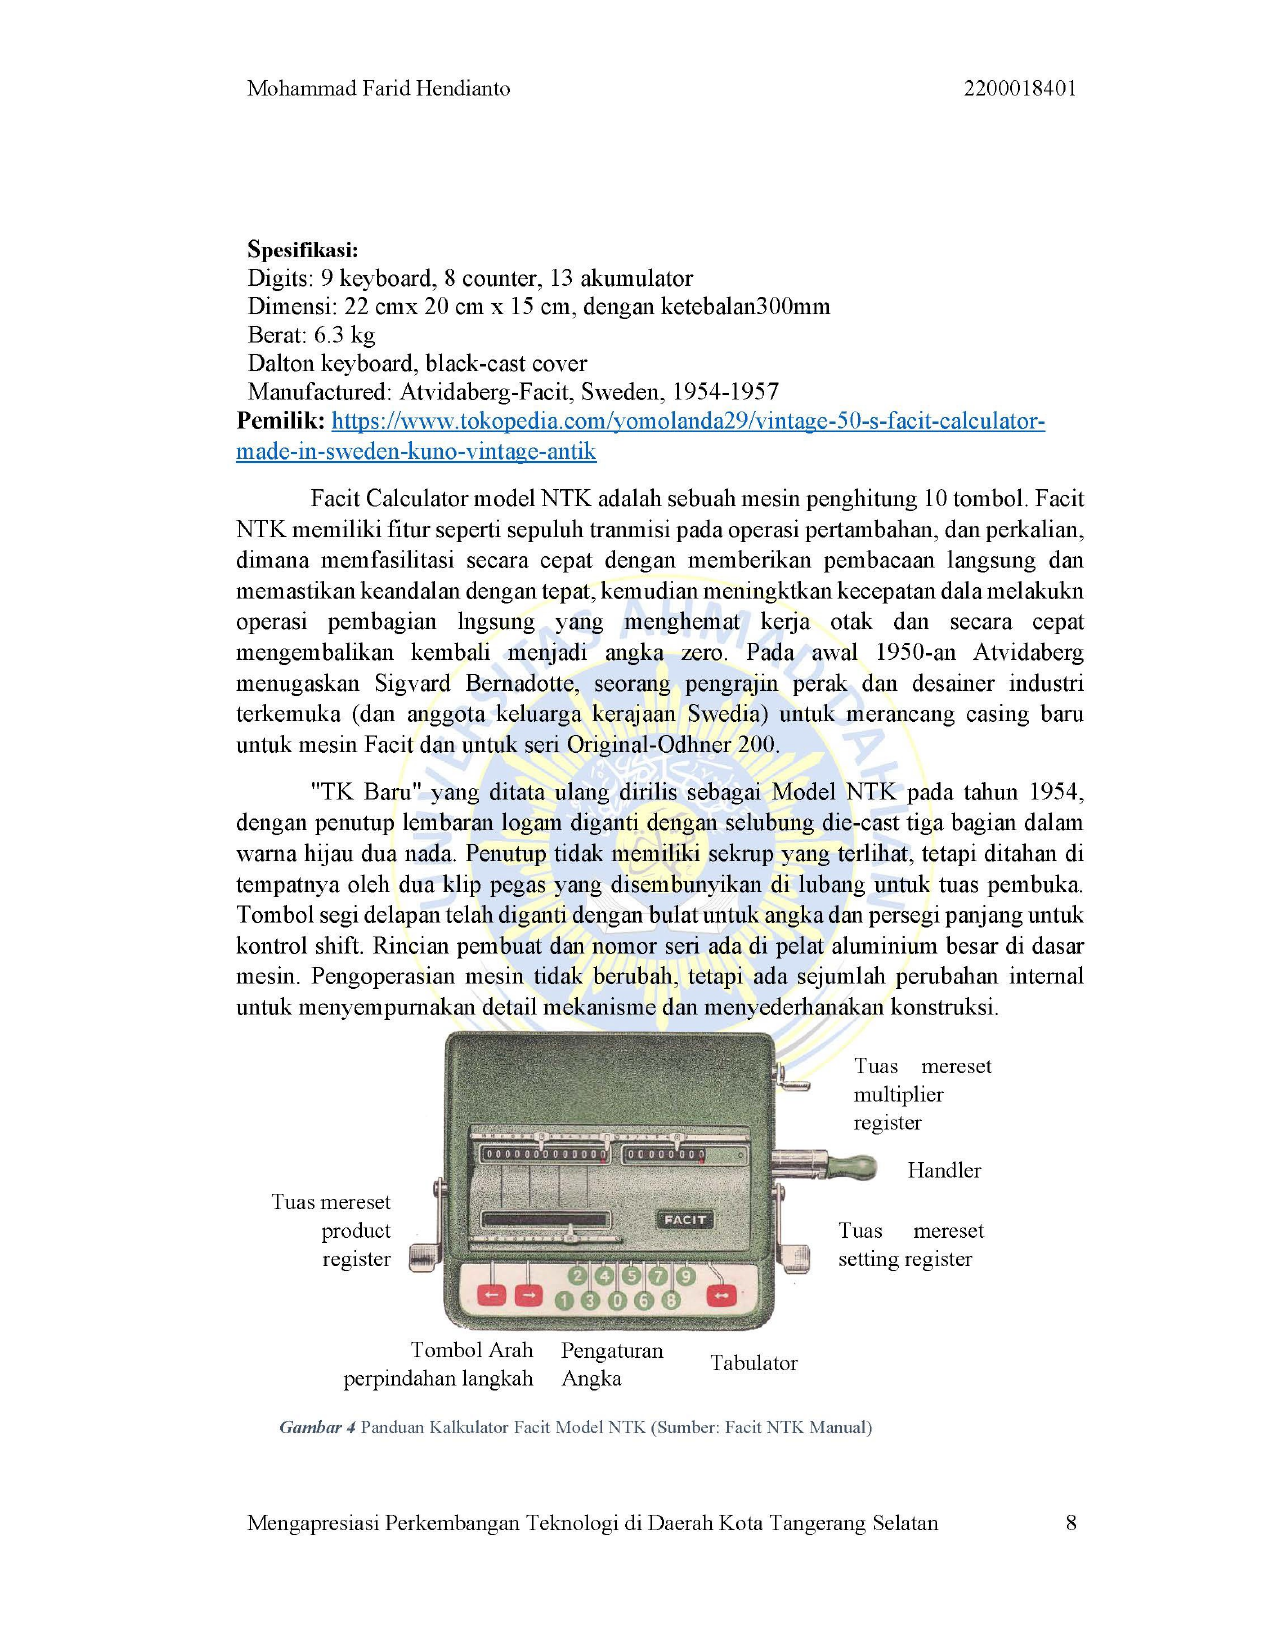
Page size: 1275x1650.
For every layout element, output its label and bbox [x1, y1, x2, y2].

picture [227, 77, 1087, 1536]
